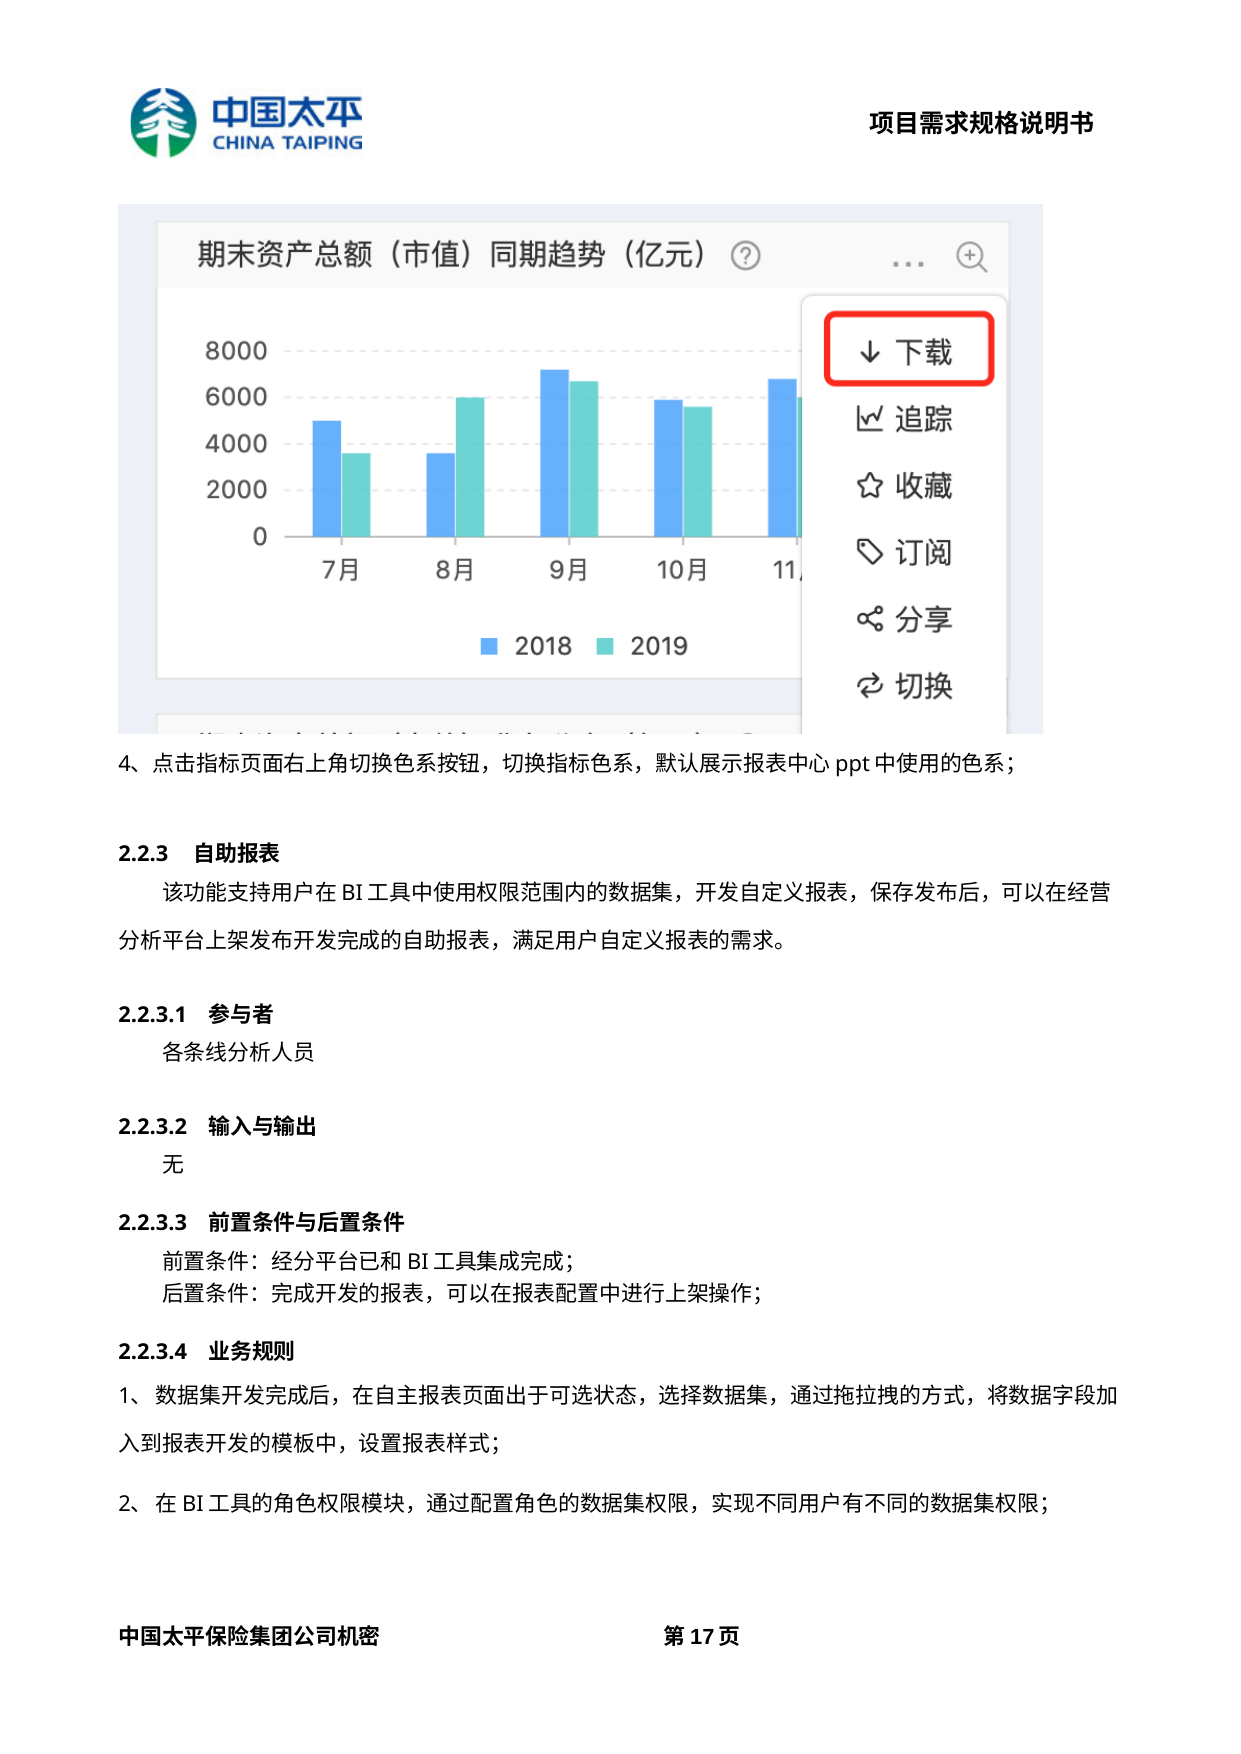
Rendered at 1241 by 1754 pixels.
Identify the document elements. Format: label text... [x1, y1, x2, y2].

text 无 [118, 1147, 1122, 1179]
list 数据集开发完成后，在自主报表页面出于可选状态，选择数据集，通过拖拉拽的方式，将数据字段加入到报表开发的模板中，设置报表样式； [118, 1378, 1122, 1458]
subtitle 输入与输出 [118, 1108, 1122, 1141]
picture [130, 88, 362, 158]
text 该功能支持用户在BI工具中使用权限范围内的数据集，开发自定义报表，保存发布后，可以在经营分析平台上架发布开发完成的自助报表，满足用户自定义报表的需求。 [118, 874, 1122, 955]
subtitle 前置条件与后置条件 [118, 1204, 1122, 1237]
text 后置条件：完成开发的报表，可以在报表配置中进行上架操作； [118, 1276, 1122, 1308]
text 前置条件：经分平台已和BI工具集成完成； [118, 1243, 1122, 1276]
text 各条线分析人员 [162, 1035, 1122, 1067]
picture [118, 204, 1044, 734]
list 点击指标页面右上角切换色系按钮，切换指标色系，默认展示报表中心ppt中使用的色系； [118, 745, 1122, 778]
subtitle 参与者 [118, 996, 1122, 1029]
subtitle 自助报表 [118, 835, 1122, 868]
list 在BI工具的角色权限模块，通过配置角色的数据集权限，实现不同用户有不同的数据集权限； [118, 1486, 1122, 1518]
subtitle 业务规则 [118, 1333, 1122, 1366]
